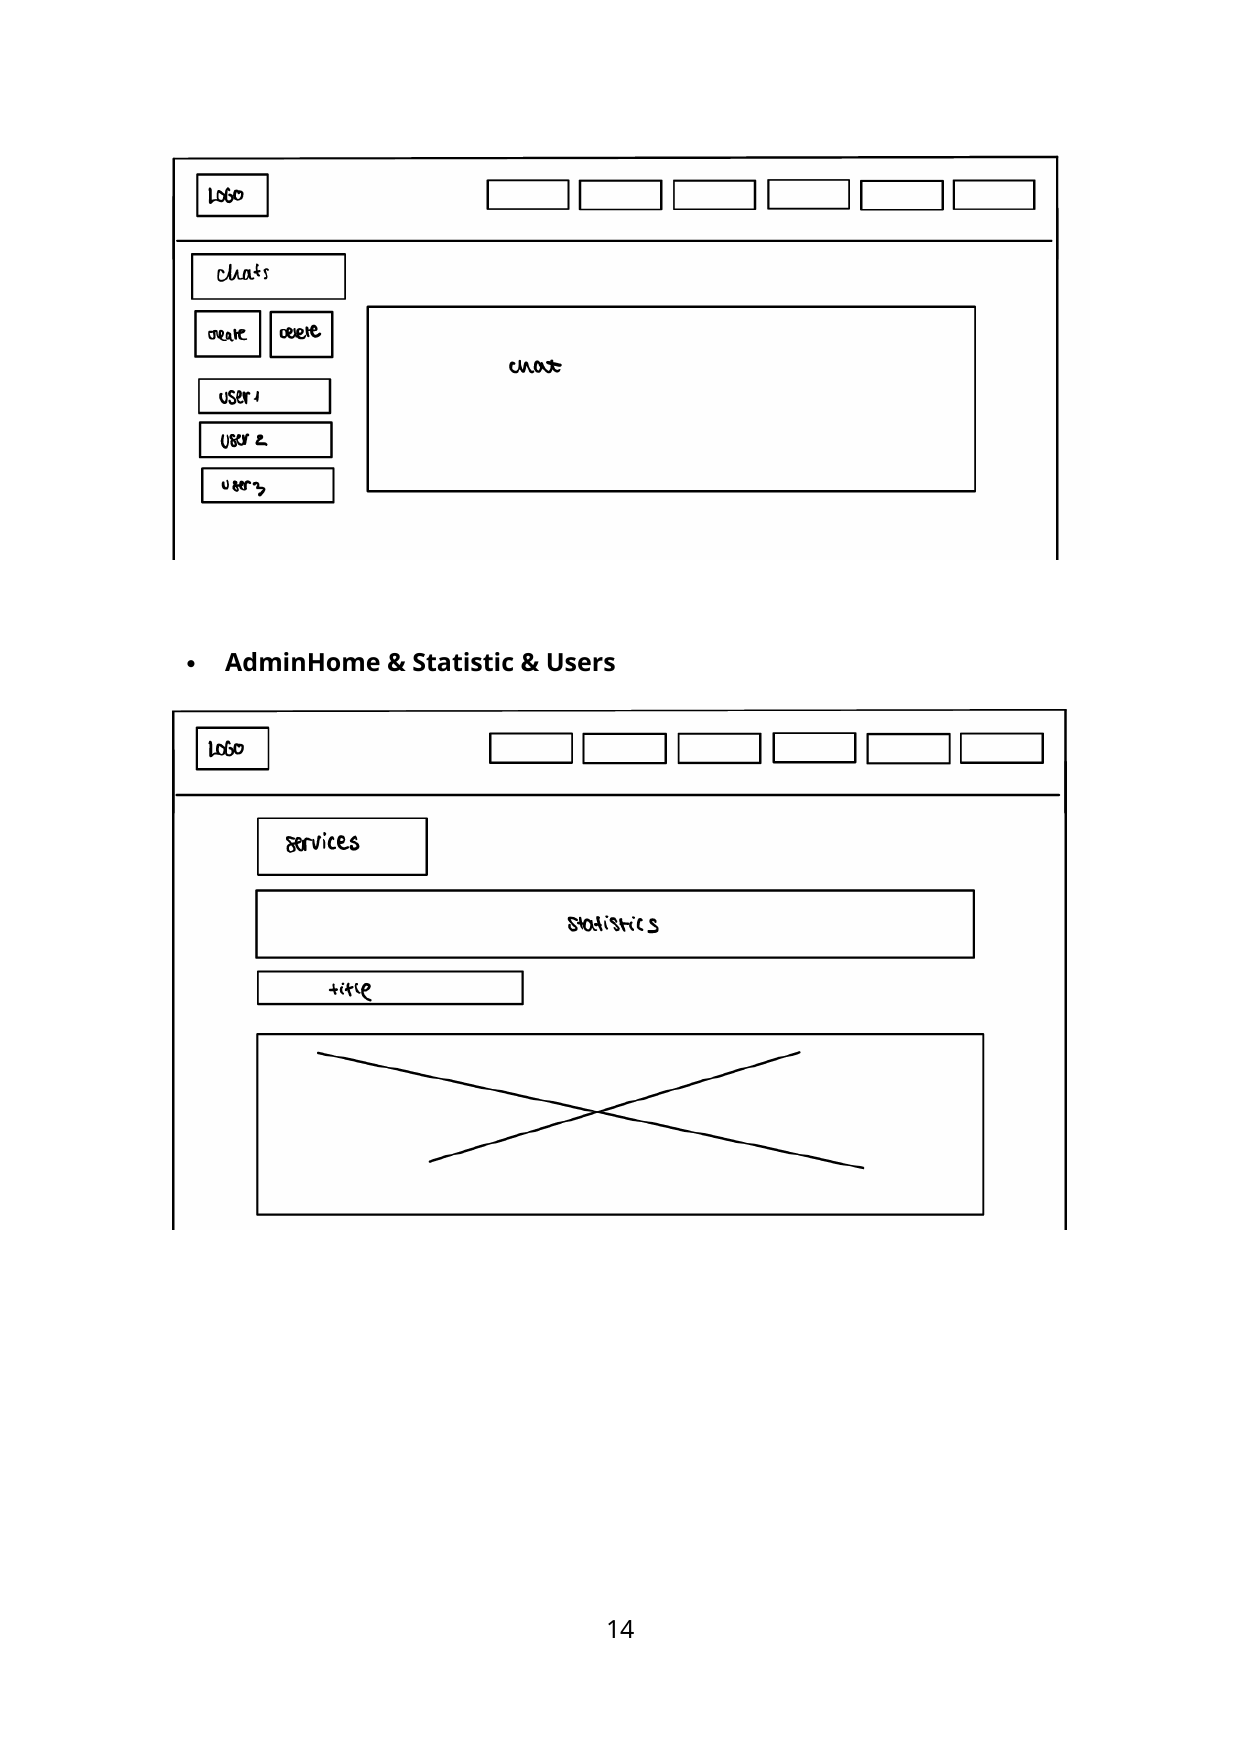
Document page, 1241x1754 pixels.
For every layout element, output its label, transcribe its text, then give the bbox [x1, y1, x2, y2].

picture [150, 150, 1091, 560]
list AdminHome & Statistic & Users [187, 644, 1090, 678]
picture [150, 700, 1091, 1230]
